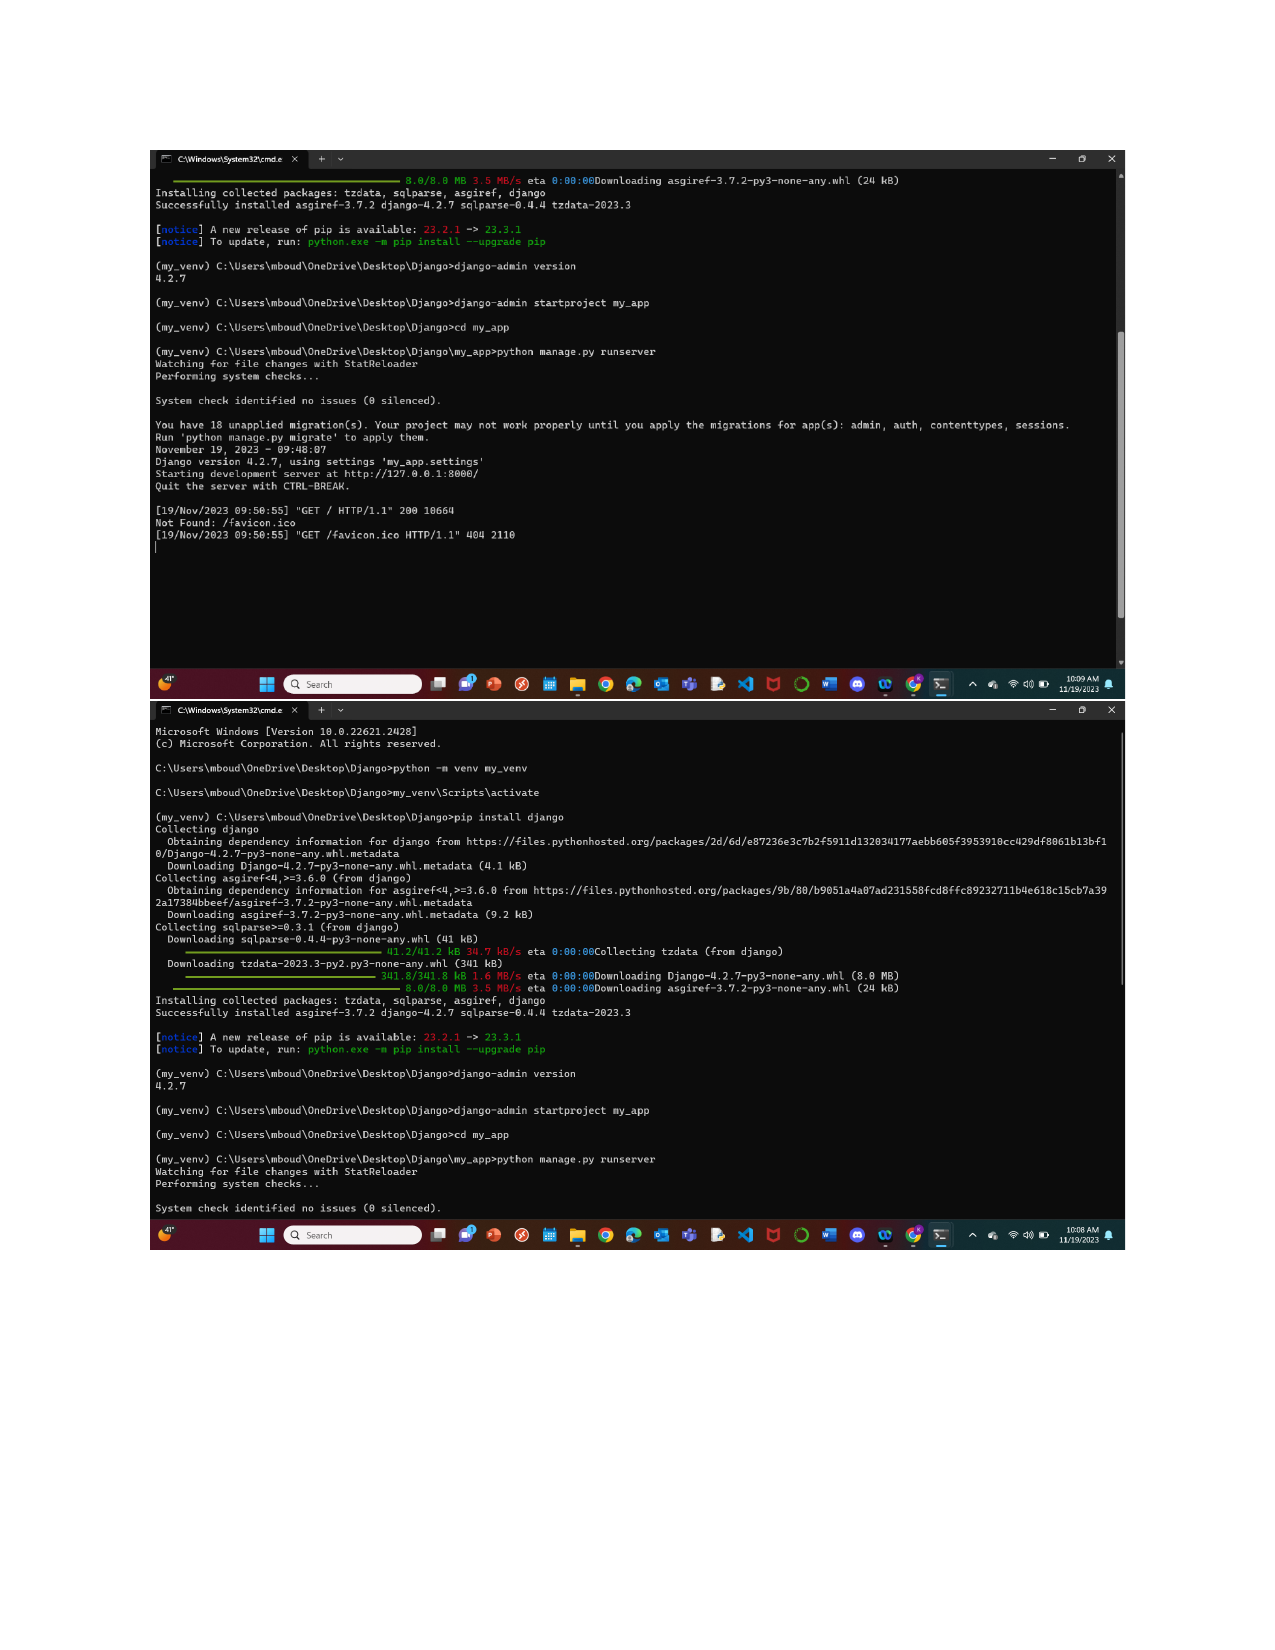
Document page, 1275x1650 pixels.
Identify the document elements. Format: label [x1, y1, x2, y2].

picture [150, 701, 1125, 1250]
picture [150, 150, 1125, 699]
